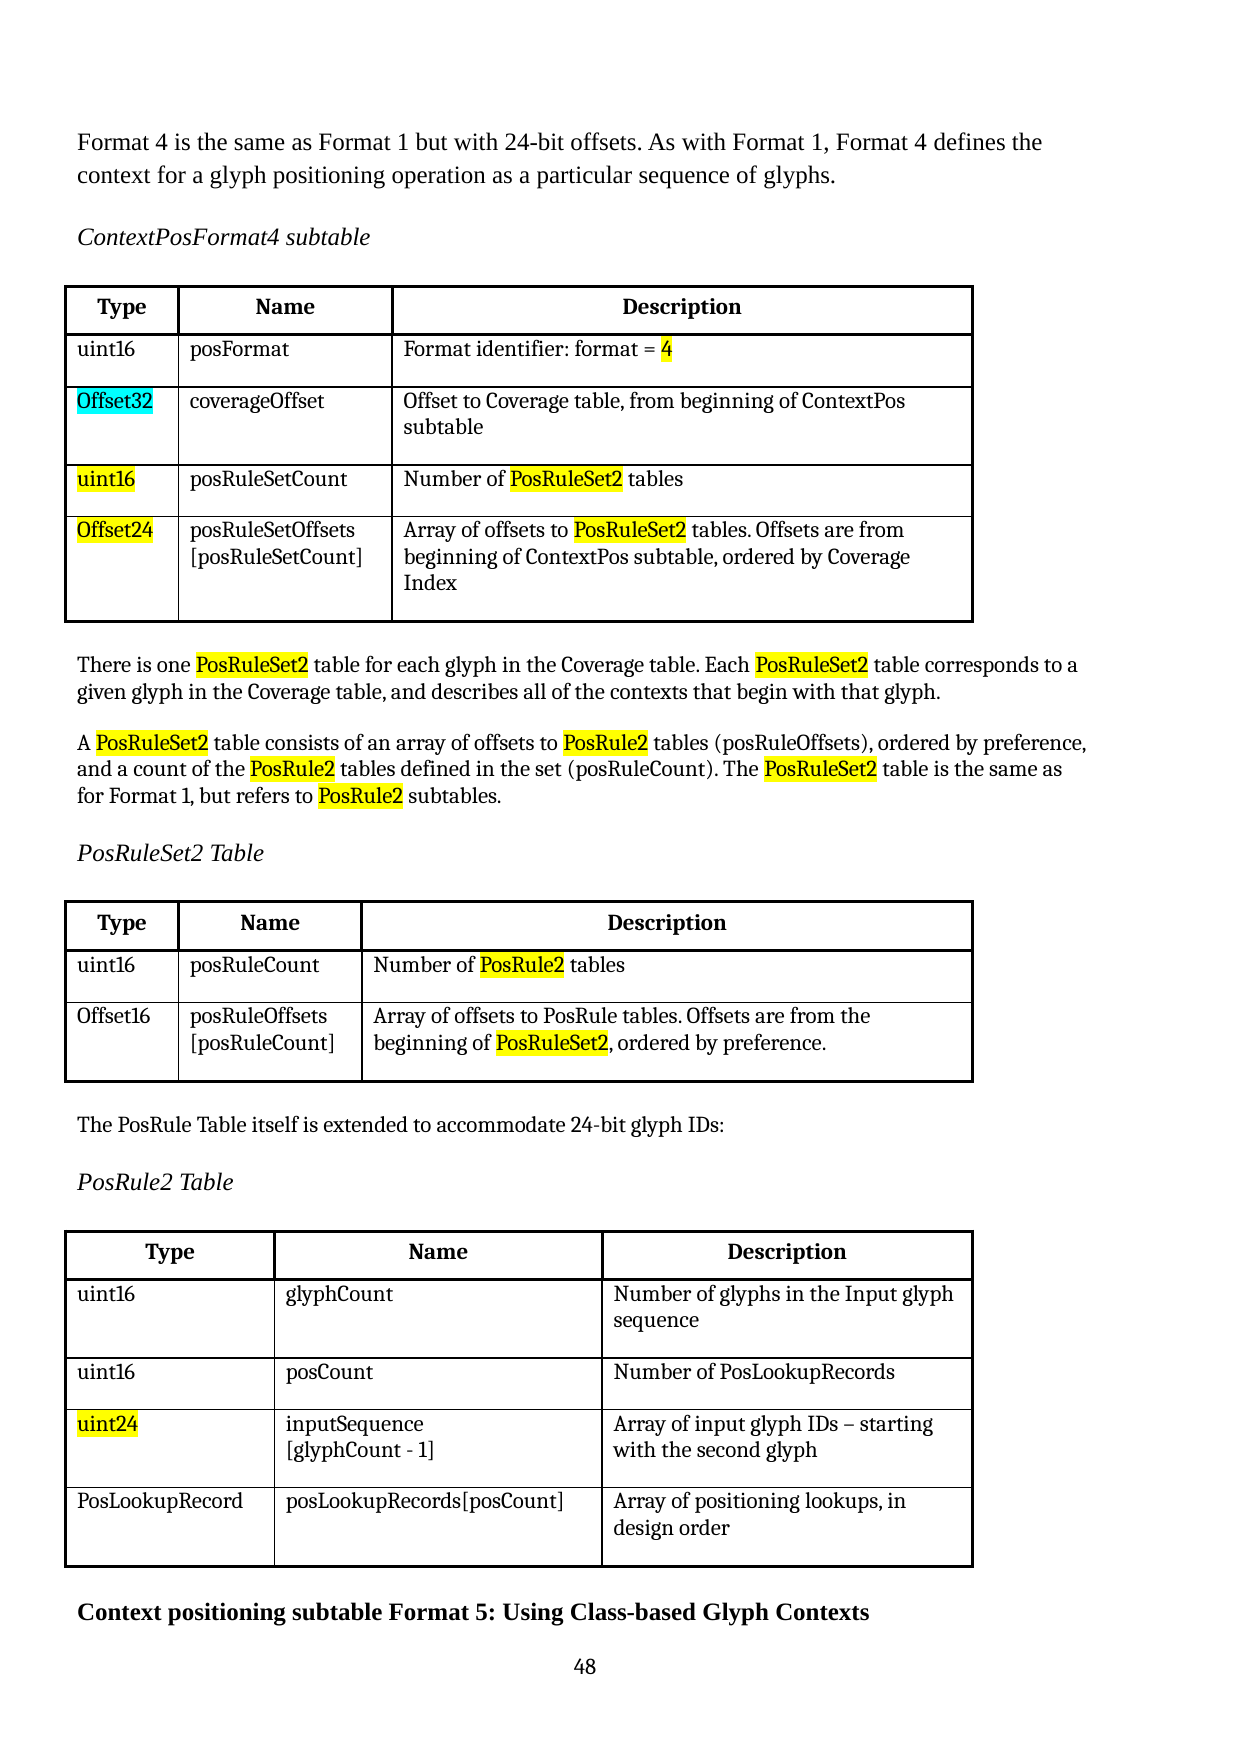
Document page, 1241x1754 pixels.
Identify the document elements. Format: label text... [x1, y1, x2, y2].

table_cell Number of PosRule2 tables [363, 952, 971, 1002]
text The PosRule Table itself is extended to accommodate 24-bit glyph IDs: [77, 1112, 1093, 1138]
text There is one PosRuleSet2 table for each glyph in the Coverage table. Each PosRuleSet2 table corresponds to a given glyph in the Coverage table, and describes all of the contexts that begin with that glyph. [77, 652, 1093, 705]
table_cell posRuleSetCount [179, 466, 391, 516]
table_cell posFormat [179, 336, 391, 386]
text A PosRuleSet2 table consists of an array of offsets to PosRule2 tables (posRuleOffsets), ordered by preference, and a count of the PosRule2 tables defined in the set (posRuleCount). The PosRuleSet2 table is the same as for Format 1, but refers to PosRule2 subtables. [77, 730, 1093, 809]
table_header Description [363, 903, 971, 948]
table_header Type [67, 903, 177, 948]
table_cell Number of glyphs in the Input glyph sequence [603, 1281, 971, 1357]
table_cell Array of positioning lookups, in design order [603, 1488, 971, 1564]
table_header Name [180, 288, 391, 333]
text ContextPosFormat4 subtable [77, 222, 1093, 251]
table_cell posRuleSetOffsets [posRuleSetCount] [179, 517, 391, 620]
table_cell Number of PosLookupRecords [603, 1359, 971, 1409]
table_cell Array of offsets to PosRuleSet2 tables. Offsets are from beginning of ContextPos subtable, ordered by Coverage Index [393, 517, 971, 620]
table_cell posRuleOffsets [posRuleCount] [179, 1003, 361, 1079]
table_cell Offset16 [67, 1003, 178, 1079]
table_cell Offset32 [67, 388, 178, 464]
table_cell PosLookupRecord [67, 1488, 274, 1564]
table_header Name [276, 1233, 601, 1278]
table_header Name [180, 903, 360, 948]
table_cell uint16 [67, 1281, 274, 1357]
table_cell posCount [275, 1359, 601, 1409]
table_header Type [67, 1233, 273, 1278]
table_cell uint16 [67, 336, 178, 386]
table_cell glyphCount [275, 1281, 601, 1357]
text PosRule2 Table [77, 1167, 1093, 1196]
table_cell uint16 [67, 952, 178, 1002]
table_cell Format identifier: format = 4 [393, 336, 971, 386]
table_cell posRuleCount [179, 952, 361, 1002]
text Format 4 is the same as Format 1 but with 24-bit offsets. As with Format 1, Format 4 defines the context for a glyph positioning operation as a particular sequence of glyphs. [77, 127, 1093, 189]
table_cell Array of offsets to PosRule tables. Offsets are from the beginning of PosRuleSet2, ordered by preference. [363, 1003, 971, 1079]
table_cell posLookupRecords[posCount] [275, 1488, 601, 1564]
table_header Description [604, 1233, 971, 1278]
table_cell coverageOffset [179, 388, 391, 464]
table_cell uint16 [67, 466, 178, 516]
table_cell Number of PosRuleSet2 tables [393, 466, 971, 516]
table_cell Array of input glyph IDs – starting with the second glyph [603, 1410, 971, 1487]
table_header Type [67, 288, 177, 333]
text Context positioning subtable Format 5: Using Class-based Glyph Contexts [77, 1597, 1093, 1626]
table_cell Offset24 [67, 517, 178, 620]
table_cell uint24 [67, 1410, 274, 1487]
text PosRuleSet2 Table [77, 838, 1093, 867]
table_cell uint16 [67, 1359, 274, 1409]
table_header Description [394, 288, 971, 333]
table_cell Offset to Coverage table, from beginning of ContextPos subtable [393, 388, 971, 464]
table_cell inputSequence [glyphCount - 1] [275, 1410, 601, 1487]
